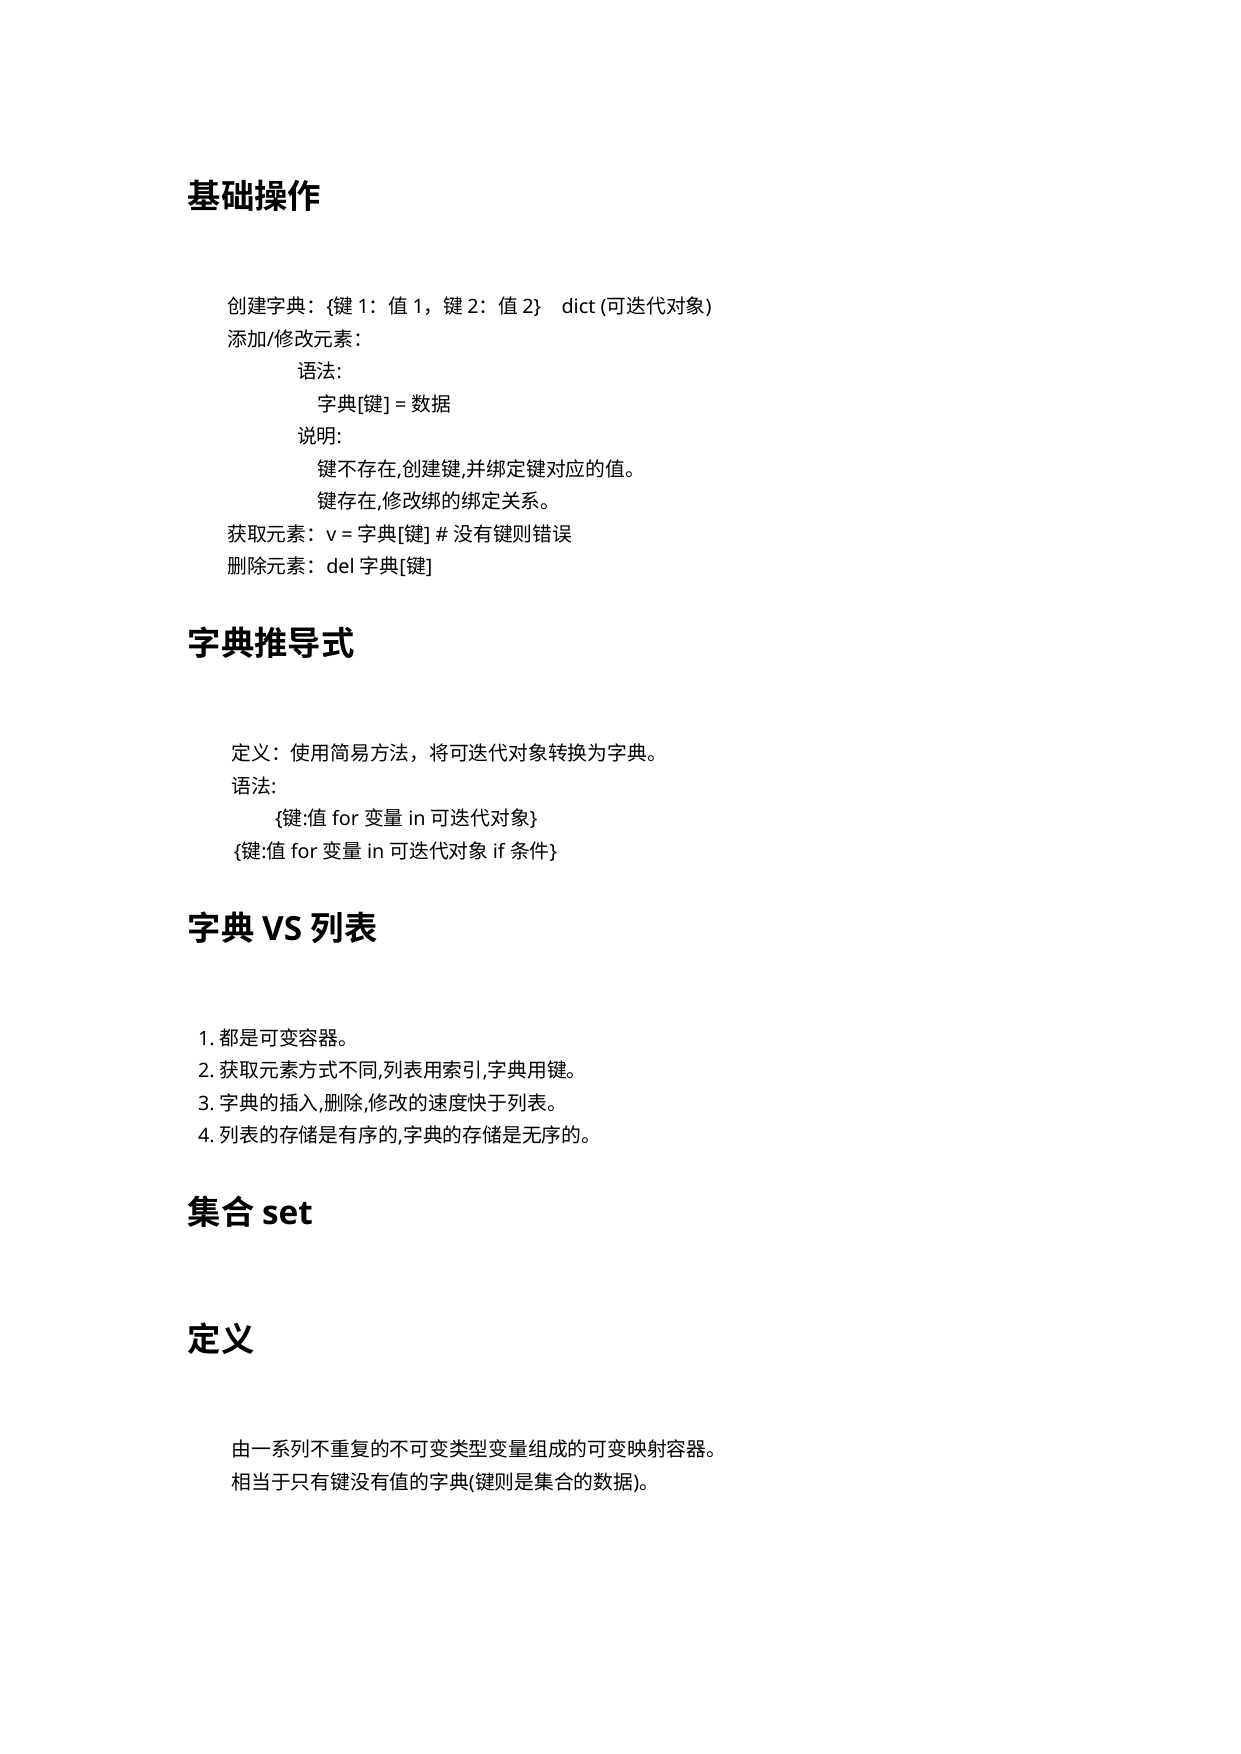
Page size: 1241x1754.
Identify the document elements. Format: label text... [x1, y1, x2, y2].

text 定义：使用简易方法，将可迭代对象转换为字典。 [187, 736, 1053, 768]
text 1. 都是可变容器。 [187, 1020, 1053, 1053]
text 语法: [187, 768, 1053, 801]
text 由一系列不重复的不可变类型变量组成的可变映射容器。 [187, 1432, 1053, 1464]
subtitle 字典推导式 [187, 609, 1053, 674]
text 2. 获取元素方式不同,列表用索引,字典用键。 [187, 1053, 1053, 1085]
text {键:值 for 变量 in 可迭代对象 if 条件} [187, 833, 1053, 866]
text 4. 列表的存储是有序的,字典的存储是无序的。 [187, 1118, 1053, 1150]
text 键存在,修改绑的绑定关系。 [297, 484, 1053, 517]
subtitle 基础操作 [187, 162, 1053, 227]
text 创建字典：{键1：值1，键2：值2} dict (可迭代对象) [187, 289, 1053, 322]
text 相当于只有键没有值的字典(键则是集合的数据)。 [187, 1464, 1053, 1497]
text {键:值 for 变量 in 可迭代对象} [231, 801, 1053, 833]
text 语法: [297, 354, 1053, 387]
subtitle 集合 set [187, 1177, 1053, 1242]
text 键不存在,创建键,并绑定键对应的值。 [297, 452, 1053, 484]
subtitle 定义 [187, 1305, 1053, 1370]
text 3. 字典的插入,删除,修改的速度快于列表。 [187, 1085, 1053, 1118]
text 删除元素：del 字典[键] [187, 549, 1053, 582]
text 字典[键] = 数据 [297, 387, 1053, 419]
text 获取元素：v = 字典[键] # 没有键则错误 [187, 517, 1053, 549]
text 添加/修改元素： [187, 322, 1053, 354]
subtitle 字典 VS 列表 [187, 893, 1053, 958]
text 说明: [297, 419, 1053, 452]
